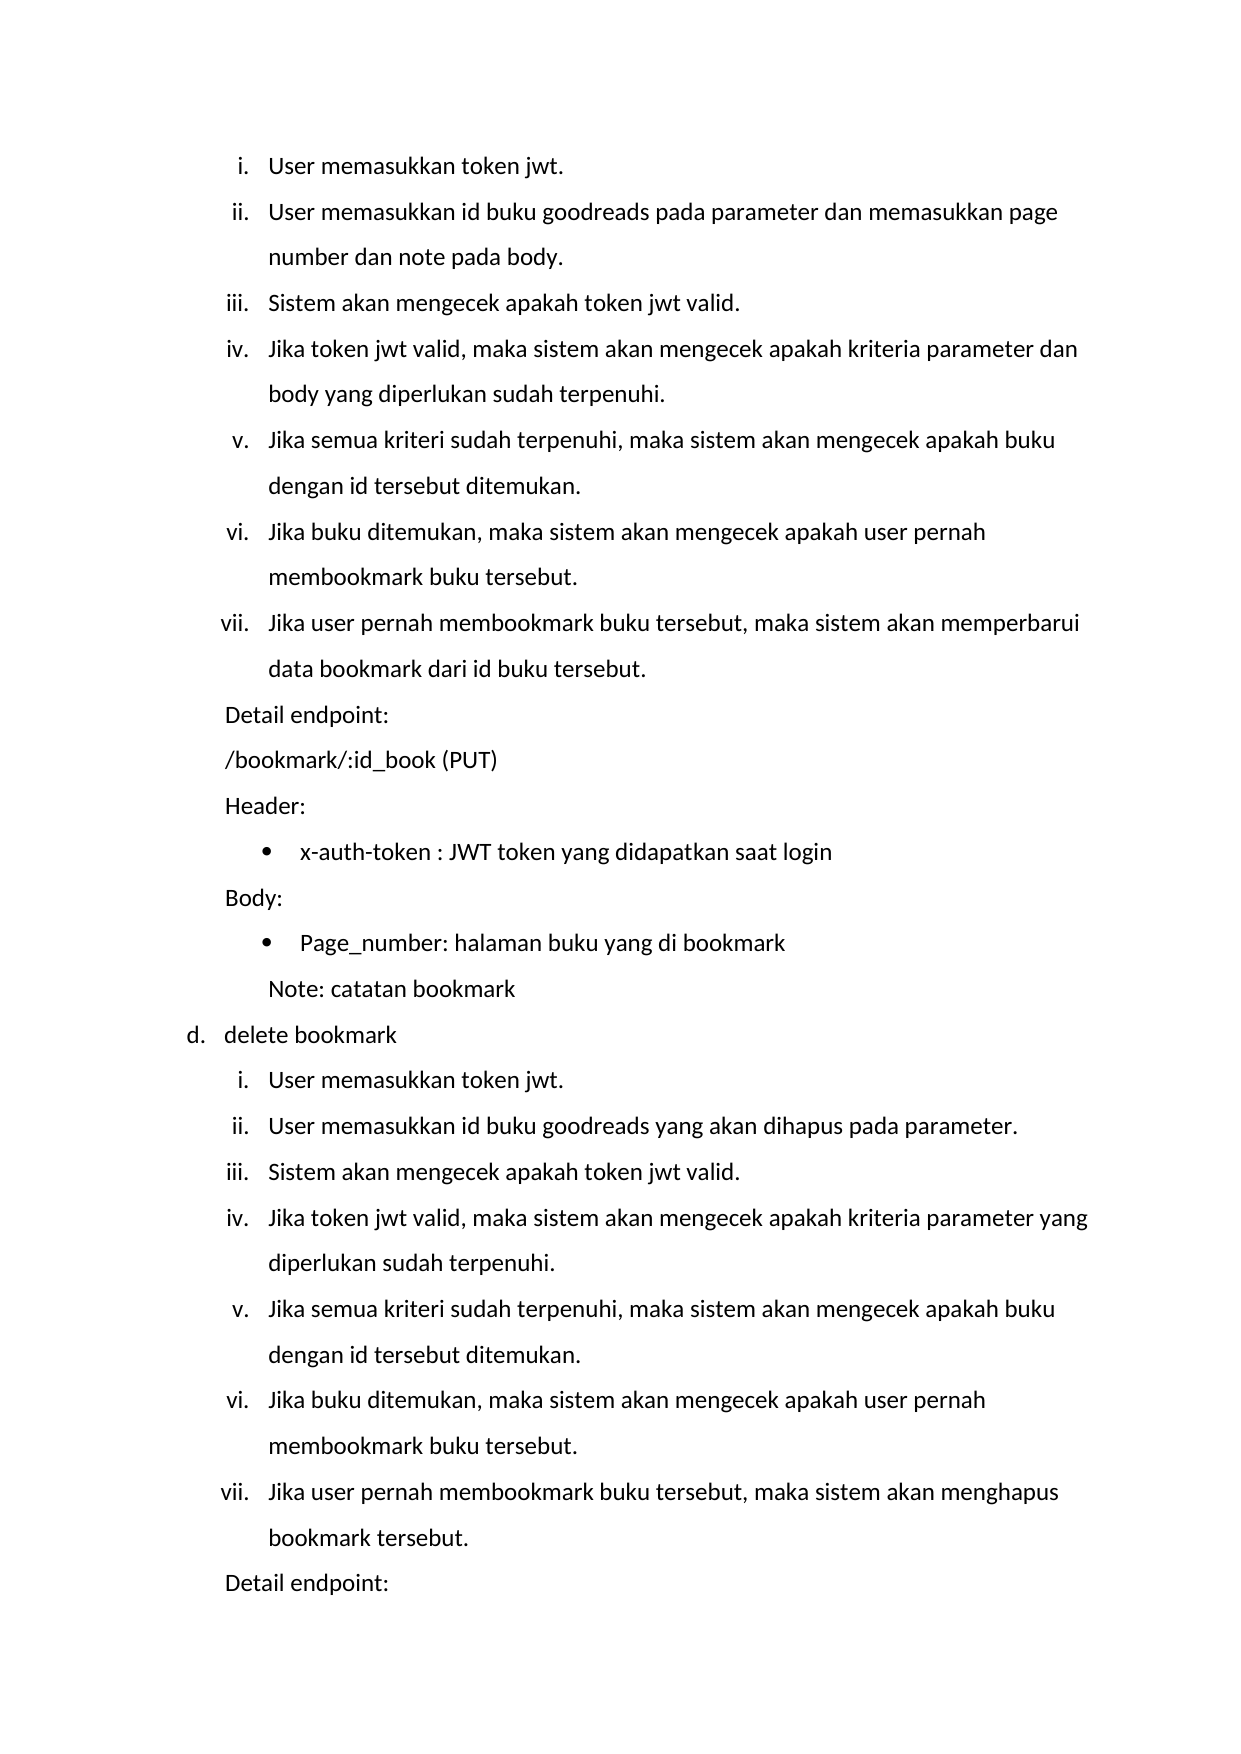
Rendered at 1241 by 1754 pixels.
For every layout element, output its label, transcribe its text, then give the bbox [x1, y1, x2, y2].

list Jika semua kriteri sudah terpenuhi, maka sistem akan mengecek apakah buku dengan id tersebut ditemukan. [249, 424, 1090, 501]
list Note: catatan bookmark [268, 973, 1090, 1004]
list x-auth-token : JWT token yang didapatkan saat login [262, 836, 1090, 866]
list Detail endpoint: [225, 699, 1090, 729]
list Jika user pernah membookmark buku tersebut, maka sistem akan menghapus bookmark tersebut. [249, 1476, 1090, 1552]
list delete bookmark [186, 1019, 1090, 1049]
list Sistem akan mengecek apakah token jwt valid. [249, 1156, 1090, 1187]
list Jika semua kriteri sudah terpenuhi, maka sistem akan mengecek apakah buku dengan id tersebut ditemukan. [249, 1293, 1090, 1369]
list User memasukkan id buku goodreads pada parameter dan memasukkan page number dan note pada body. [249, 196, 1090, 272]
list User memasukkan id buku goodreads yang akan dihapus pada parameter. [249, 1110, 1090, 1141]
list Jika token jwt valid, maka sistem akan mengecek apakah kriteria parameter yang diperlukan sudah terpenuhi. [249, 1202, 1090, 1278]
list Jika buku ditemukan, maka sistem akan mengecek apakah user pernah membookmark buku tersebut. [249, 516, 1090, 592]
list Jika user pernah membookmark buku tersebut, maka sistem akan memperbarui data bookmark dari id buku tersebut. [249, 607, 1090, 683]
list Jika token jwt valid, maka sistem akan mengecek apakah kriteria parameter dan body yang diperlukan sudah terpenuhi. [249, 333, 1090, 409]
list Sistem akan mengecek apakah token jwt valid. [249, 287, 1090, 318]
list User memasukkan token jwt. [249, 150, 1090, 181]
list Page_number: halaman buku yang di bookmark [262, 927, 1090, 958]
list /bookmark/:id_book (PUT) [225, 744, 1090, 775]
list User memasukkan token jwt. [249, 1064, 1090, 1095]
list Body: [225, 882, 1090, 912]
list Detail endpoint: [225, 1568, 1090, 1598]
list Header: [225, 790, 1090, 821]
list Jika buku ditemukan, maka sistem akan mengecek apakah user pernah membookmark buku tersebut. [249, 1385, 1090, 1461]
